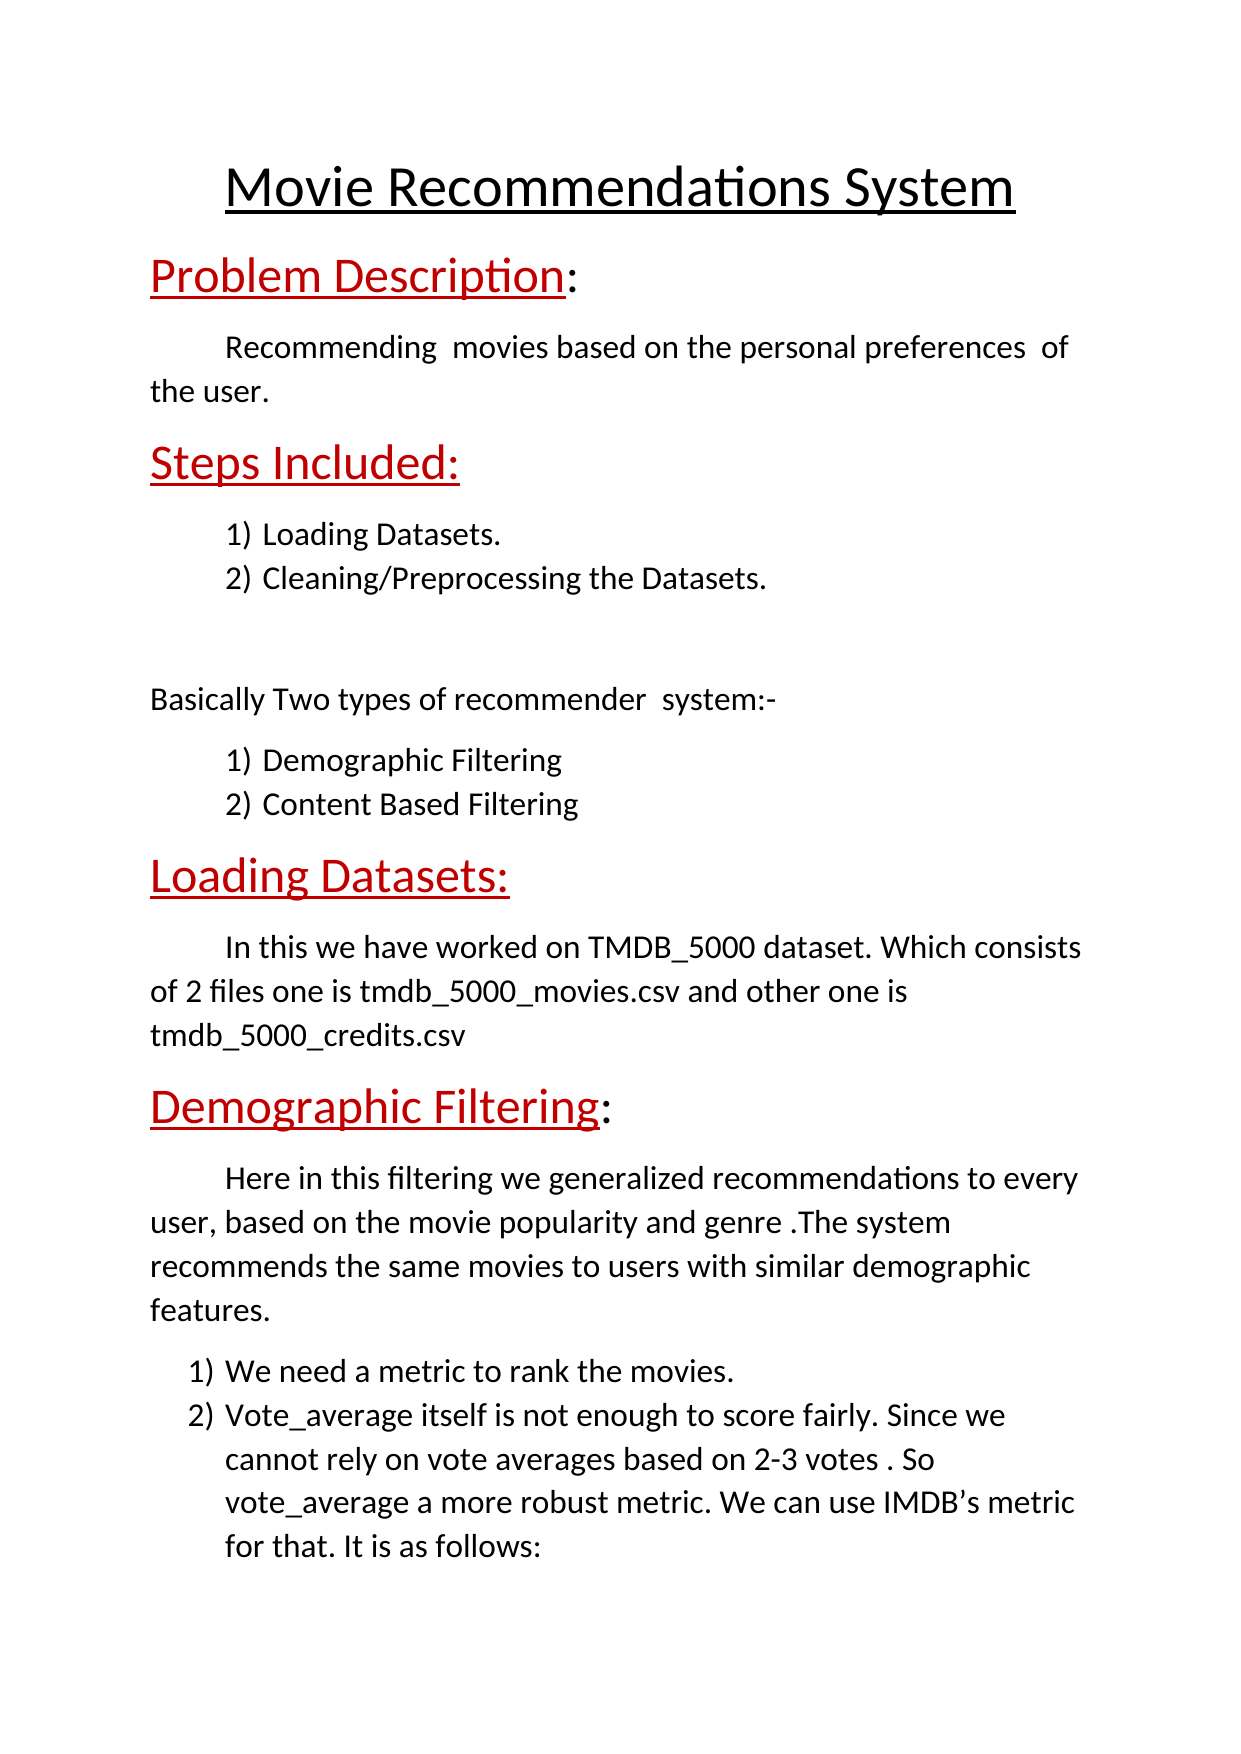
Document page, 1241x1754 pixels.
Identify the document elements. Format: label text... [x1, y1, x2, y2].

list Vote_average itself is not enough to score fairly. Since we cannot rely on vote averages based on 2-3 votes . So vote_average a more robust metric. We can use IMDB’s metric for that. It is as follows: [187, 1393, 1090, 1566]
list Demographic Filtering [225, 739, 1090, 780]
list We need a metric to rank the movies. [187, 1349, 1090, 1390]
text Movie Recommendations System [150, 150, 1090, 221]
text Loading Datasets: [150, 843, 1090, 904]
list Loading Datasets. [225, 513, 1090, 554]
list Cleaning/Preprocessing the Datasets. [225, 557, 1090, 598]
text Basically Two types of recommender system:- [150, 678, 1090, 719]
text Steps Included: [150, 431, 1090, 492]
text Here in this filtering we generalized recommendations to every user, based on the movie popularity and genre .The system recommends the same movies to users with similar demographic features. [150, 1157, 1090, 1330]
text Demographic Filtering: [150, 1074, 1090, 1136]
text Problem Description: [150, 243, 1090, 304]
list Content Based Filtering [225, 783, 1090, 824]
text In this we have worked on TMDB_5000 dataset. Which consists of 2 files one is tmdb_5000_movies.csv and other one is tmdb_5000_credits.csv [150, 926, 1090, 1055]
text Recommending movies based on the personal preferences of the user. [150, 326, 1090, 411]
